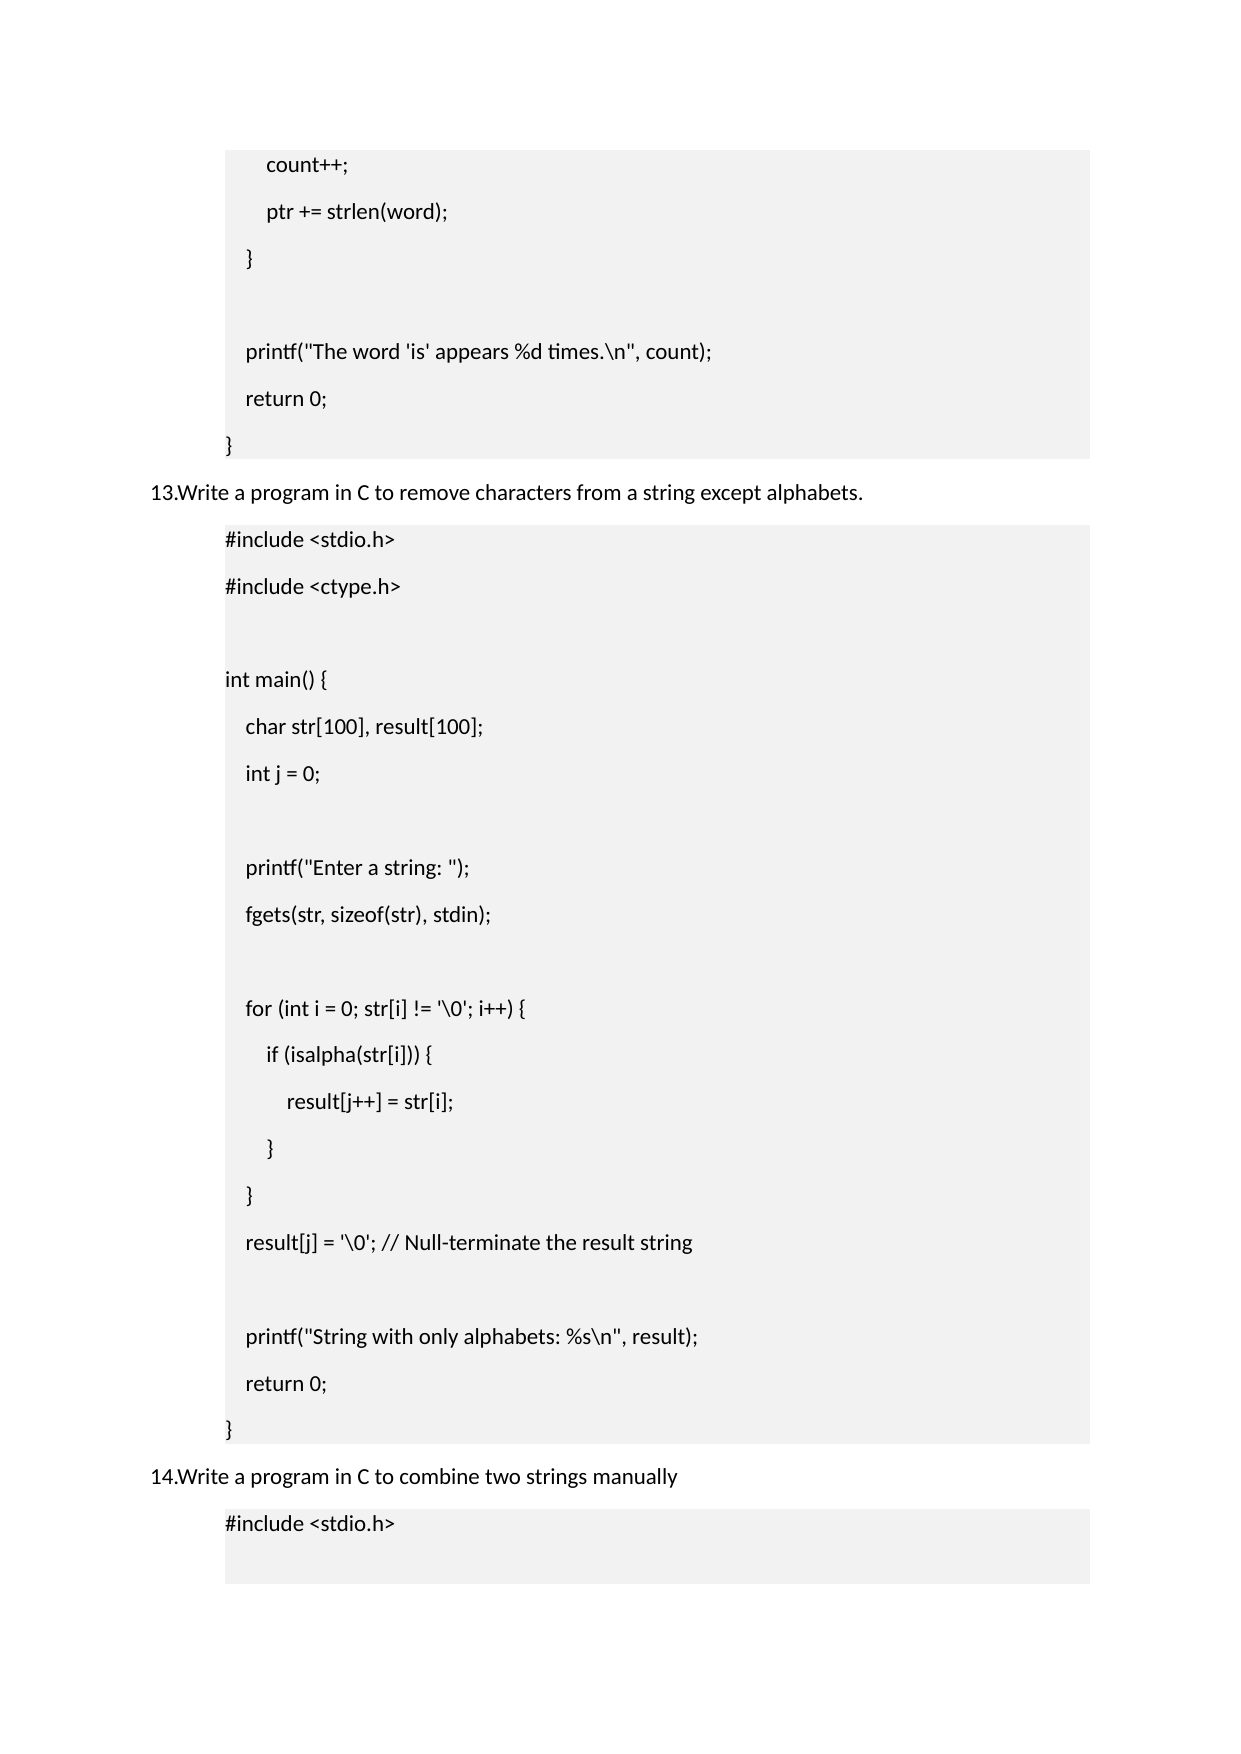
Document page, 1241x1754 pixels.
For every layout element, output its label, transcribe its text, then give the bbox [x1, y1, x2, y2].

text result[j++] = str[i]; [225, 1087, 1090, 1116]
text } [225, 431, 1090, 459]
text printf("Enter a string: "); [225, 853, 1090, 881]
text ptr += strlen(word); [225, 197, 1090, 225]
text 13.Write a program in C to remove characters from a string except alphabets. [150, 478, 1090, 506]
text printf("The word 'is' appears %d times.\n", count); [225, 337, 1090, 366]
text printf("String with only alphabets: %s\n", result); [225, 1322, 1090, 1350]
text } [225, 1181, 1090, 1209]
text #include <stdio.h> [225, 525, 1090, 553]
text int j = 0; [225, 759, 1090, 787]
text for (int i = 0; str[i] != '\0'; i++) { [225, 994, 1090, 1022]
text fgets(str, sizeof(str), stdin); [225, 900, 1090, 928]
text } [225, 244, 1090, 272]
text #include <stdio.h> [225, 1509, 1090, 1537]
text return 0; [225, 384, 1090, 412]
text char str[100], result[100]; [225, 712, 1090, 741]
text result[j] = '\0'; // Null-terminate the result string [225, 1228, 1090, 1256]
text #include <ctype.h> [225, 572, 1090, 600]
text 14.Write a program in C to combine two strings manually [150, 1462, 1090, 1491]
text int main() { [225, 666, 1090, 694]
text return 0; [225, 1369, 1090, 1397]
text } [225, 1134, 1090, 1162]
text if (isalpha(str[i])) { [225, 1041, 1090, 1069]
text } [225, 1416, 1090, 1444]
text count++; [225, 150, 1090, 178]
